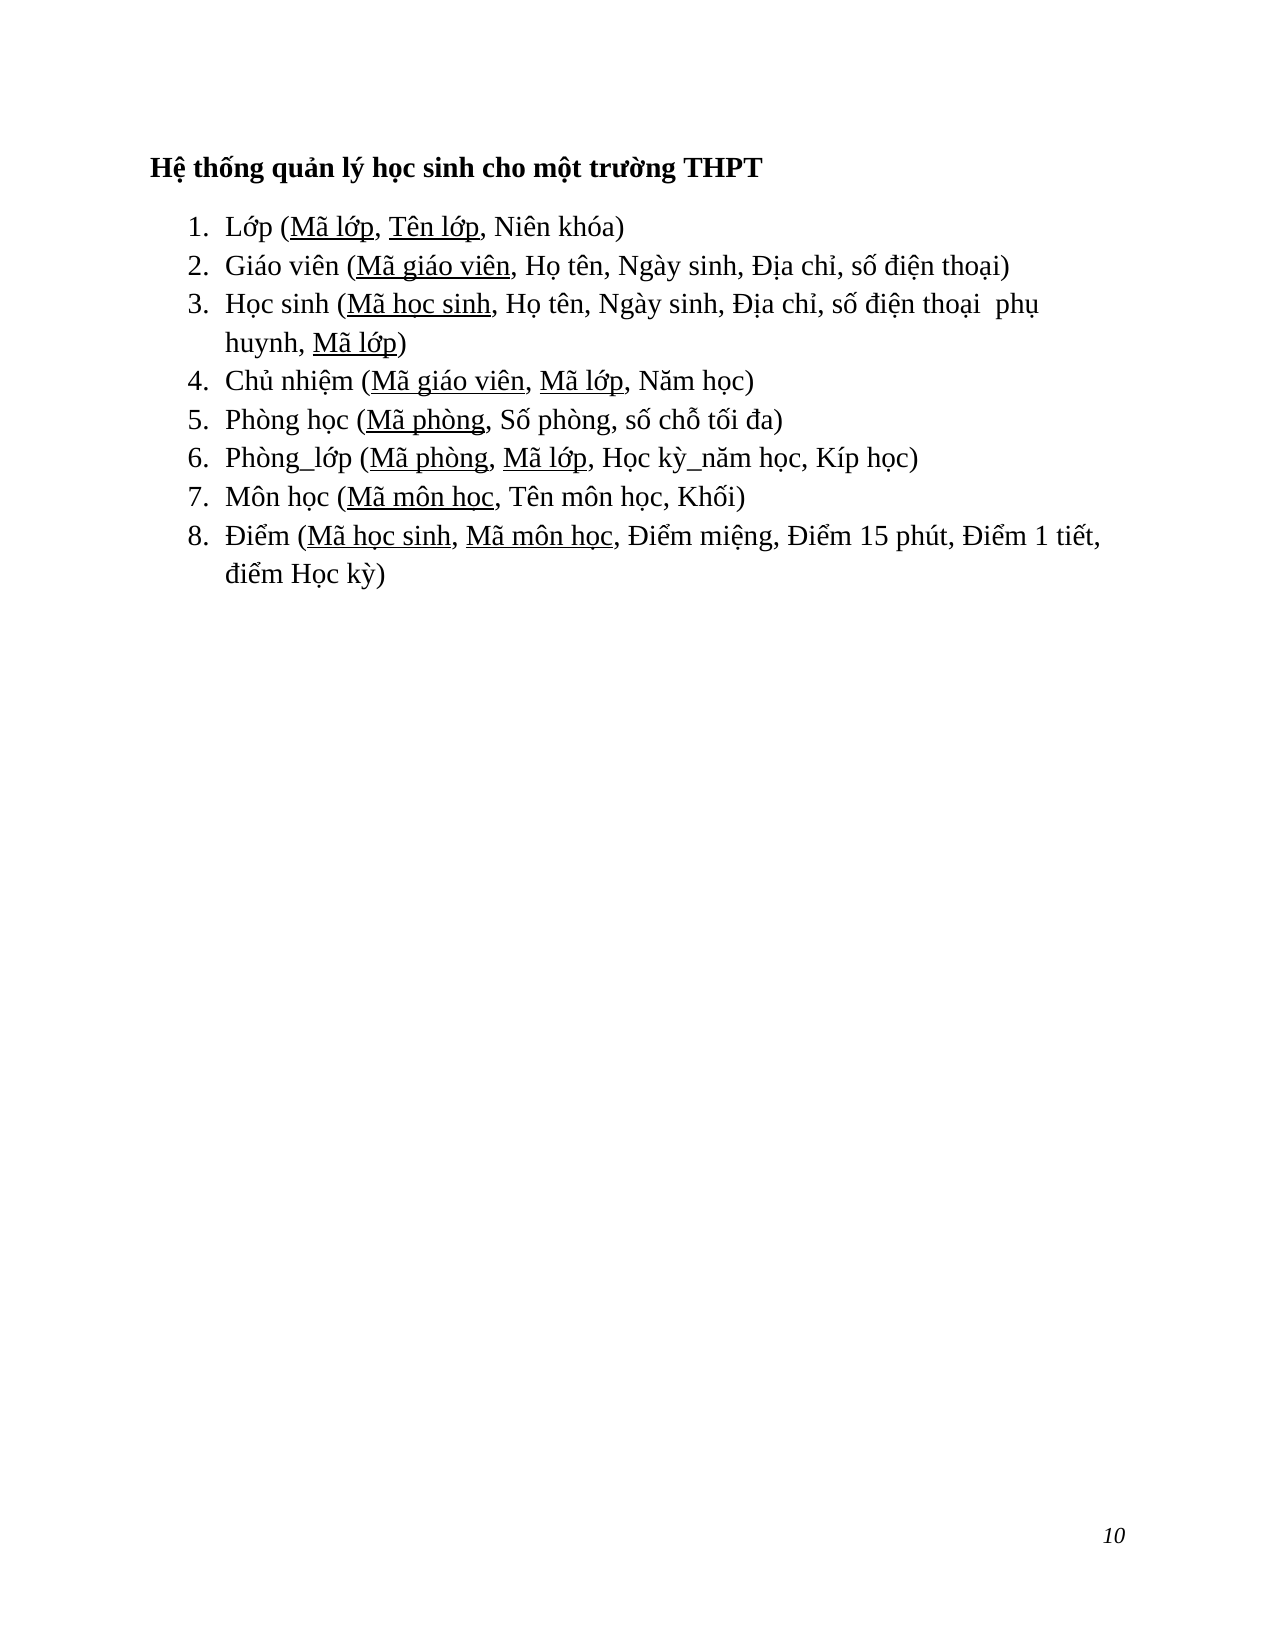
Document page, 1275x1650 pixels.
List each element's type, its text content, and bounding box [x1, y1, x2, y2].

list Điểm (Mã học sinh, Mã môn học, Điểm miệng, Điểm 15 phút, Điểm 1 tiết, điểm Học kỳ) [187, 518, 1125, 590]
list Học sinh (Mã học sinh, Họ tên, Ngày sinh, Địa chỉ, số điện thoại phụ huynh, Mã lớp) [187, 286, 1125, 358]
list Lớp (Mã lớp, Tên lớp, Niên khóa) [187, 209, 1125, 243]
list Phòng học (Mã phòng, Số phòng, số chỗ tối đa) [187, 402, 1125, 436]
list Môn học (Mã môn học, Tên môn học, Khối) [187, 479, 1125, 513]
list Giáo viên (Mã giáo viên, Họ tên, Ngày sinh, Địa chỉ, số điện thoại) [187, 248, 1125, 281]
list Chủ nhiệm (Mã giáo viên, Mã lớp, Năm học) [187, 363, 1125, 397]
list Phòng_lớp (Mã phòng, Mã lớp, Học kỳ_năm học, Kíp học) [187, 441, 1125, 474]
text Hệ thống quản lý học sinh cho một trường THPT [150, 150, 1125, 183]
